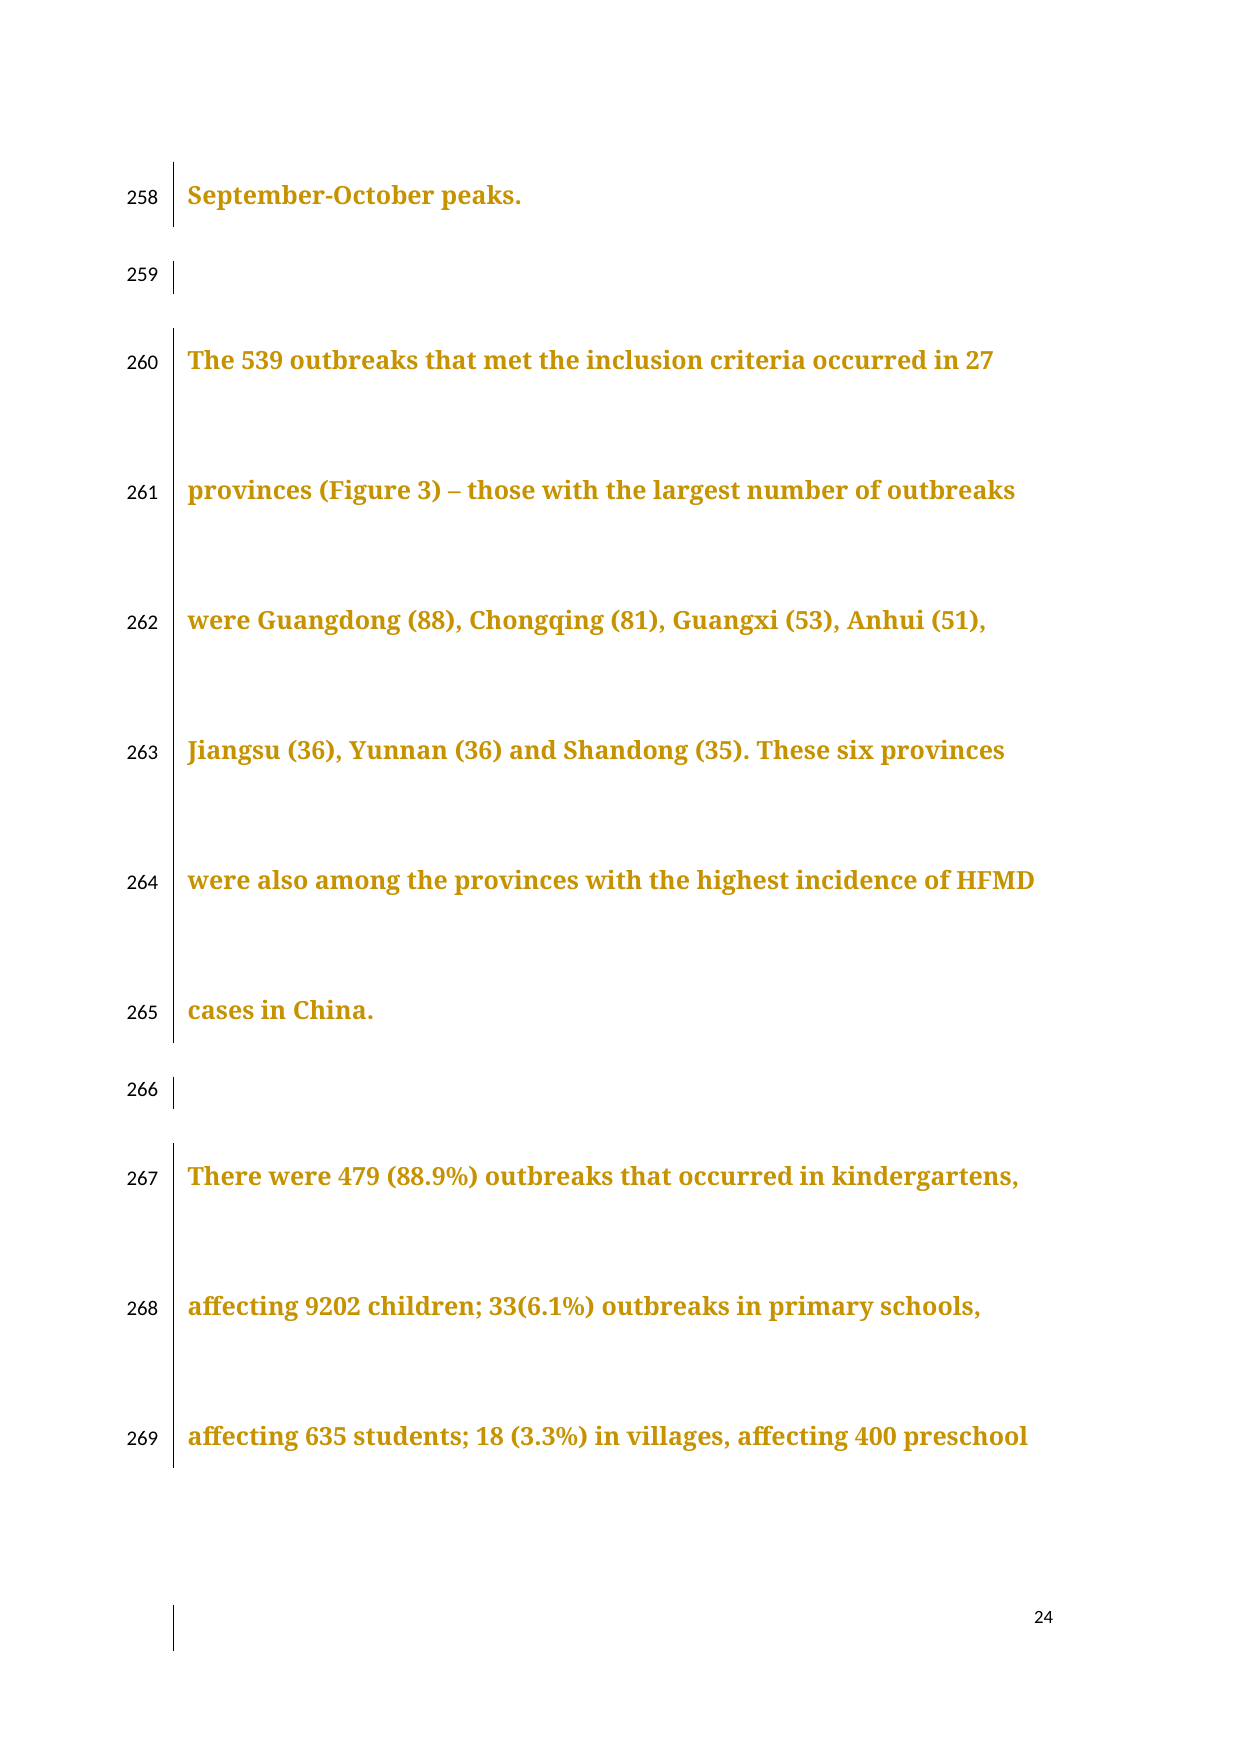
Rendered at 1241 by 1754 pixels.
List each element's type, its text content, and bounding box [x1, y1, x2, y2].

text The 539 outbreaks that met the inclusion criteria occurred in 27 provinces (Figure 3) – those with the largest number of outbreaks were Guangdong (88), Chongqing (81), Guangxi (53), Anhui (51), Jiangsu (36), Yunnan (36) and Shandong (35). These six provinces were also among the provinces with the highest incidence of HFMD cases in China. [187, 328, 1053, 1043]
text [187, 1143, 1053, 1468]
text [187, 162, 1053, 227]
